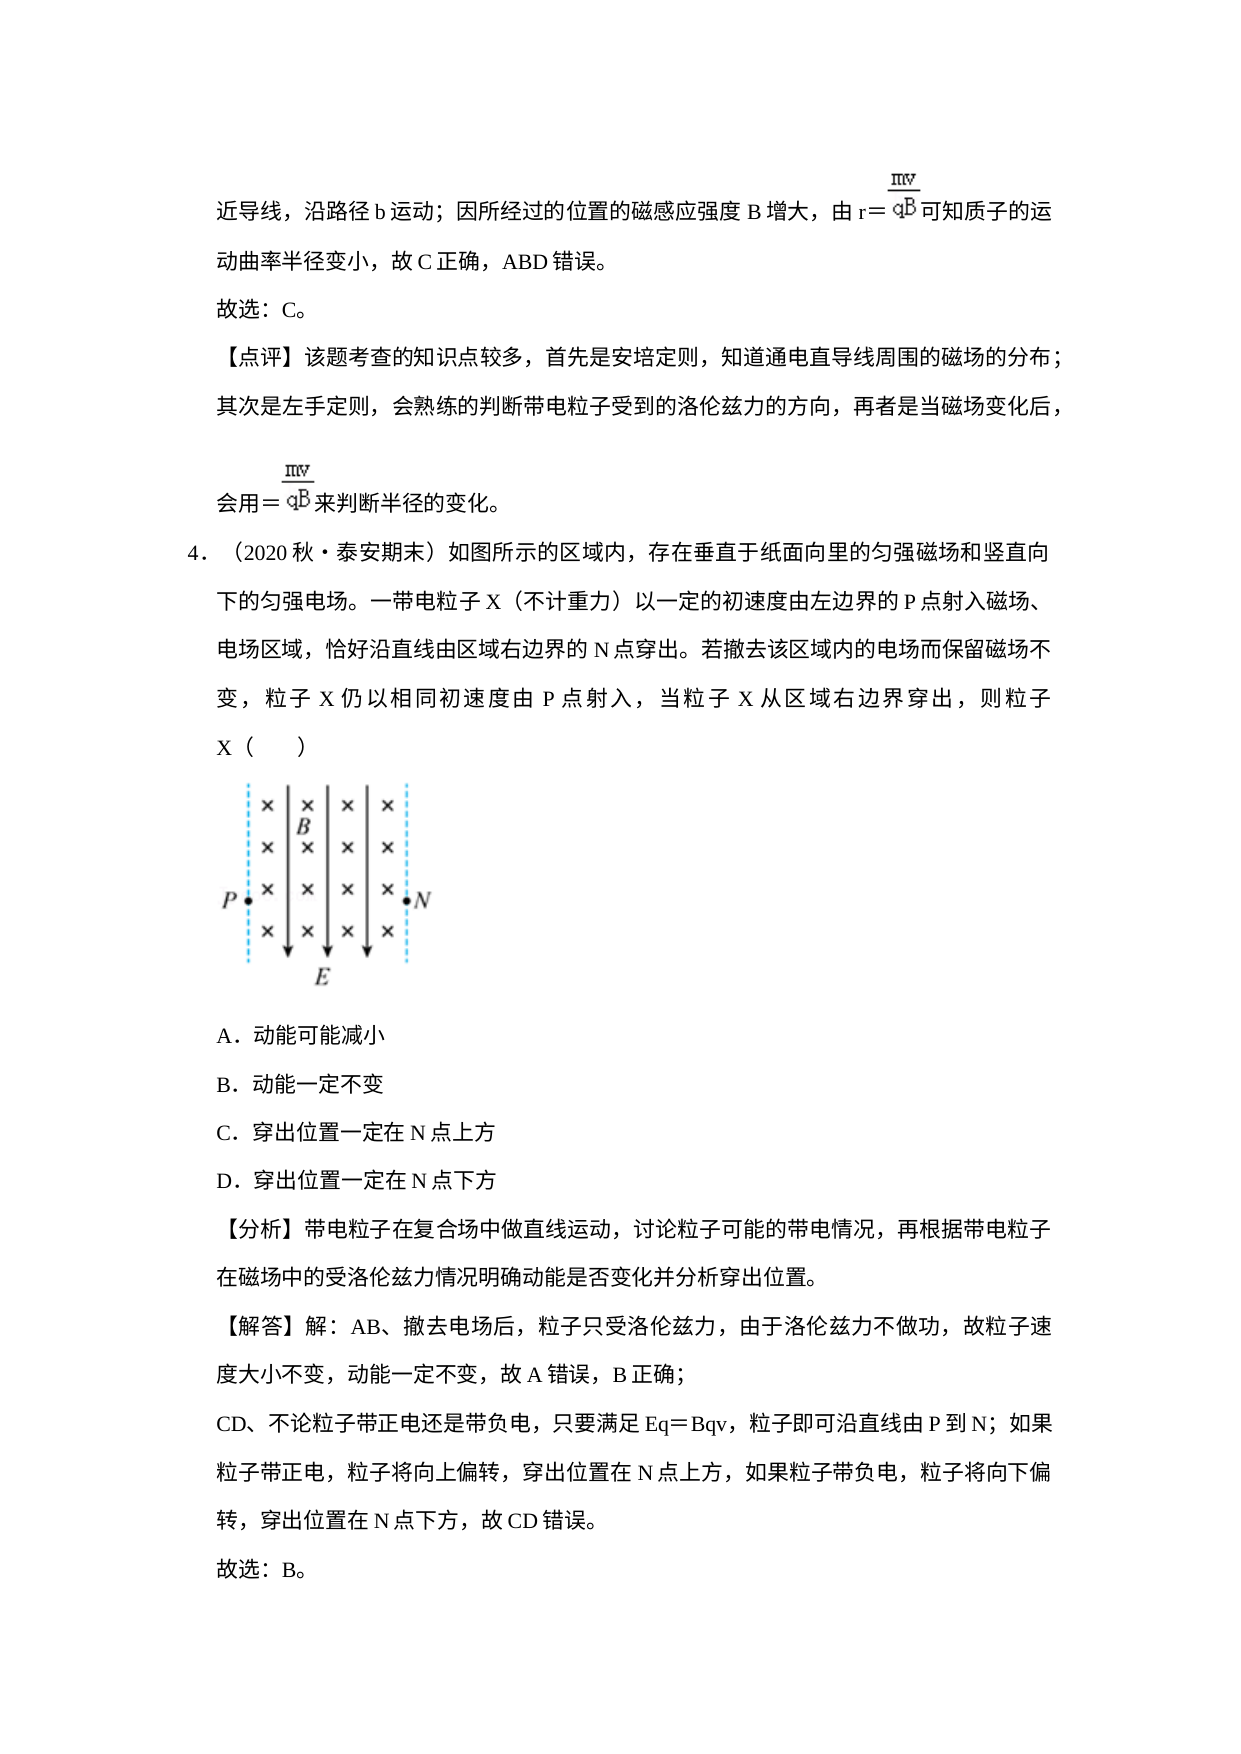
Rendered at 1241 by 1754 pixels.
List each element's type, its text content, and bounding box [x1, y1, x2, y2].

text 故选：B。 [216, 1551, 1053, 1584]
text B．动能一定不变 [187, 1066, 1053, 1099]
text 【解答】解：AB、撤去电场后，粒子只受洛伦兹力，由于洛伦兹力不做功，故粒子速度大小不变，动能一定不变，故A错误，B正确； [216, 1308, 1053, 1389]
picture [281, 455, 315, 512]
text D．穿出位置一定在N点下方 [187, 1163, 1053, 1195]
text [216, 162, 1053, 276]
text C．穿出位置一定在N点上方 [187, 1114, 1053, 1147]
text A．动能可能减小 [187, 1018, 1053, 1050]
picture [887, 163, 921, 220]
text CD、不论粒子带正电还是带负电，只要满足Eq＝Bqv，粒子即可沿直线由P到N；如果粒子带正电，粒子将向上偏转，穿出位置在N点上方，如果粒子带负电，粒子将向下偏转，穿出位置在N点下方，故CD错误。 [216, 1405, 1053, 1535]
text 故选：C。 [216, 292, 1053, 324]
text 4．（2020秋•泰安期末）如图所示的区域内，存在垂直于纸面向里的匀强磁场和竖直向下的匀强电场。一带电粒子X（不计重力）以一定的初速度由左边界的P点射入磁场、电场区域，恰好沿直线由区域右边界的N点穿出。若撤去该区域内的电场而保留磁场不变，粒子X仍以相同初速度由P点射入，当粒子X从区域右边界穿出，则粒子X（ ） [187, 534, 1053, 762]
picture [216, 777, 438, 991]
text 【点评】该题考查的知识点较多，首先是安培定则，知道通电直导线周围的磁场的分布；其次是左手定则，会熟练的判断带电粒子受到的洛伦兹力的方向，再者是当磁场变化后，会用＝来判断半径的变化。 [216, 340, 1053, 519]
text 【分析】带电粒子在复合场中做直线运动，讨论粒子可能的带电情况，再根据带电粒子在磁场中的受洛伦兹力情况明确动能是否变化并分析穿出位置。 [216, 1211, 1053, 1292]
